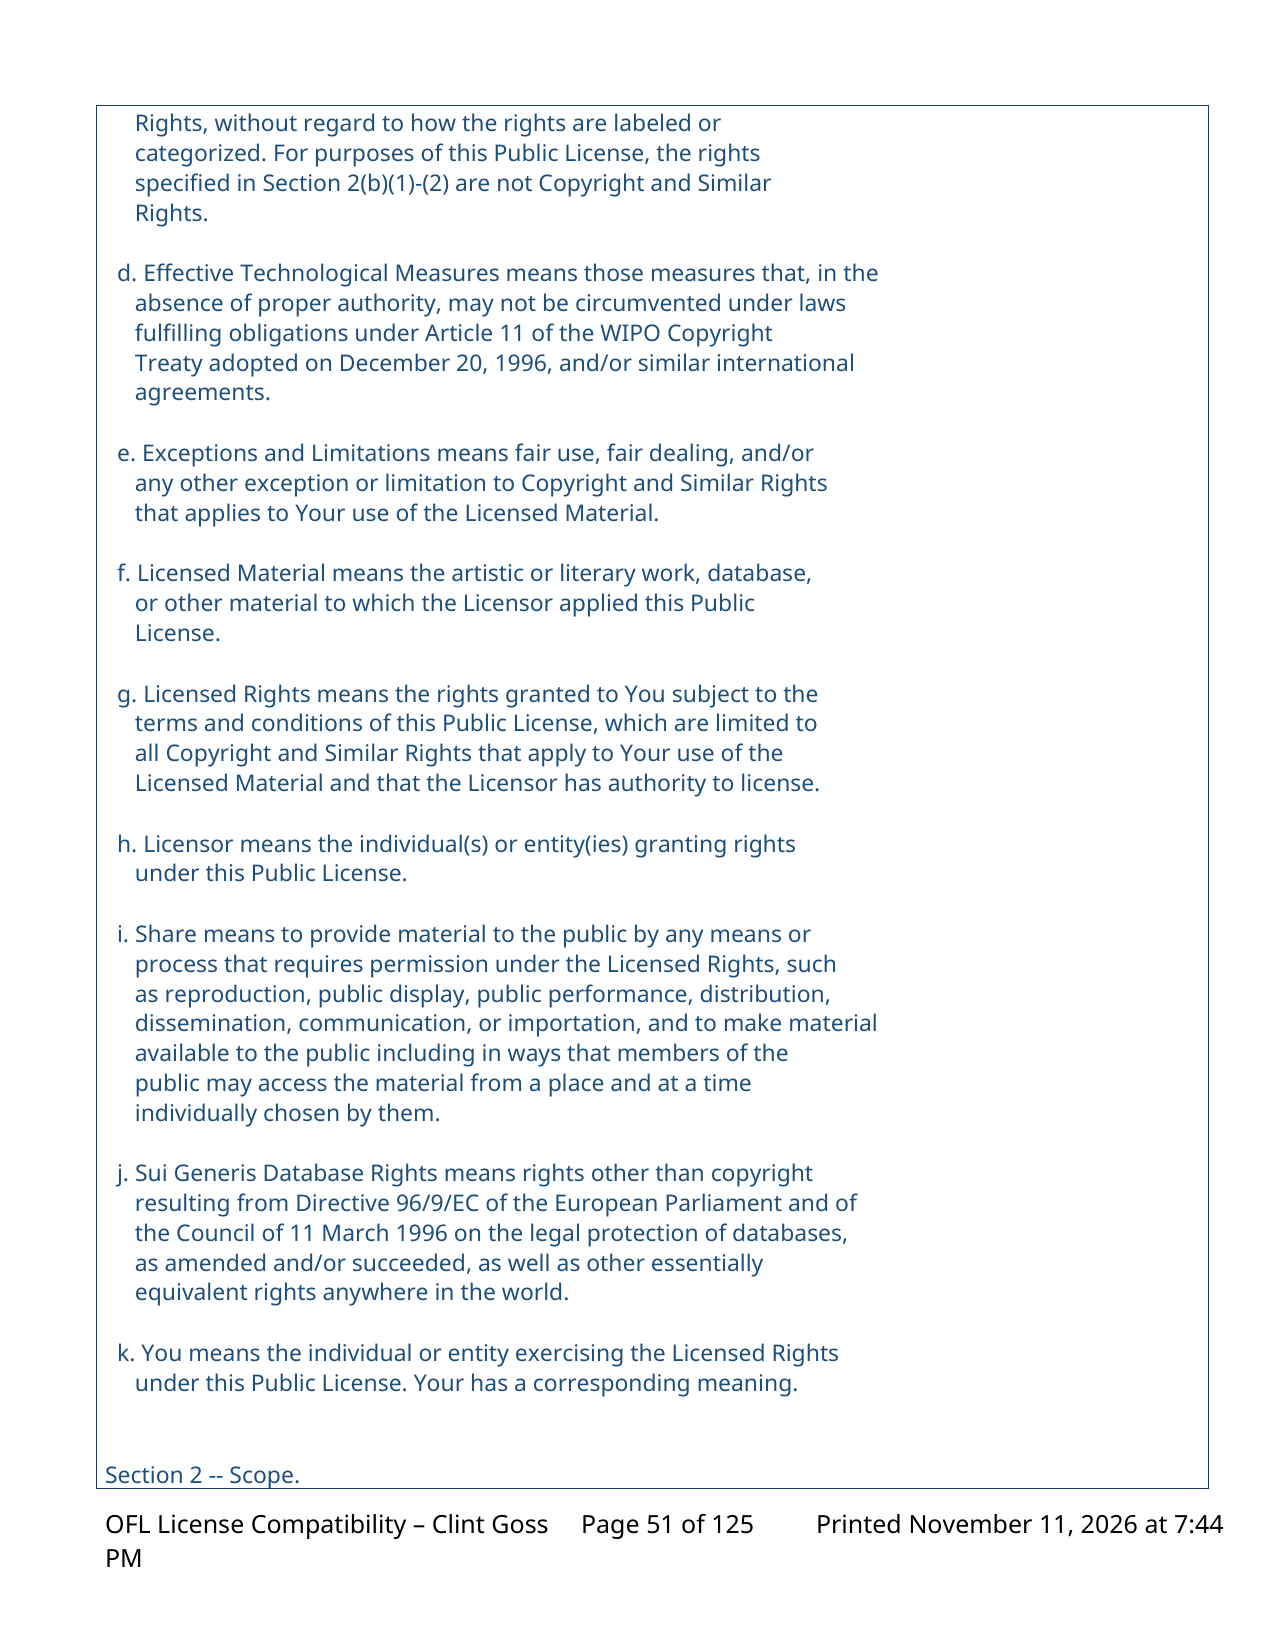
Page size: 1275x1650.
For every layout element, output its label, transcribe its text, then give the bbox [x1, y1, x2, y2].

text d. Effective Technological Measures means those measures that, in the [105, 258, 1200, 288]
text j. Sui Generis Database Rights means rights other than copyright [105, 1158, 1200, 1188]
text Rights, without regard to how the rights are labeled or [97, 106, 1208, 138]
text g. Licensed Rights means the rights granted to You subject to the [105, 678, 1200, 708]
text available to the public including in ways that members of the [105, 1038, 1200, 1067]
text under this Public License. [105, 858, 1200, 888]
text as reproduction, public display, public performance, distribution, [105, 978, 1200, 1008]
text e. Exceptions and Limitations means fair use, fair dealing, and/or [105, 438, 1200, 467]
text all Copyright and Similar Rights that apply to Your use of the [105, 738, 1200, 767]
text categorized. For purposes of this Public License, the rights [105, 138, 1200, 167]
text specified in Section 2(b)(1)-(2) are not Copyright and Similar [105, 167, 1200, 197]
text that applies to Your use of the Licensed Material. [105, 497, 1200, 527]
text k. You means the individual or entity exercising the Licensed Rights [105, 1338, 1200, 1367]
text i. Share means to provide material to the public by any means or [105, 919, 1200, 949]
text fulfilling obligations under Article 11 of the WIPO Copyright [105, 317, 1200, 347]
text resulting from Directive 96/9/EC of the European Parliament and of [105, 1188, 1200, 1217]
text process that requires permission under the Licensed Rights, such [105, 949, 1200, 978]
text or other material to which the Licensor applied this Public [105, 588, 1200, 617]
text absence of proper authority, may not be circumvented under laws [105, 288, 1200, 317]
text public may access the material from a place and at a time [105, 1067, 1200, 1097]
text Rights. [105, 197, 1200, 227]
text the Council of 11 March 1996 on the legal protection of databases, [105, 1217, 1200, 1247]
text under this Public License. Your has a corresponding meaning. [105, 1367, 1200, 1397]
text dissemination, communication, or importation, and to make material [105, 1008, 1200, 1038]
text Treaty adopted on December 20, 1996, and/or similar international [105, 347, 1200, 377]
text equivalent rights anywhere in the world. [105, 1277, 1200, 1307]
text as amended and/or succeeded, as well as other essentially [105, 1247, 1200, 1277]
text f. Licensed Material means the artistic or literary work, database, [105, 558, 1200, 588]
text agreements. [105, 377, 1200, 407]
text Licensed Material and that the Licensor has authority to license. [105, 767, 1200, 797]
text terms and conditions of this Public License, which are limited to [105, 708, 1200, 738]
text Section 2 -- Scope. [105, 1460, 1200, 1488]
text h. Licensor means the individual(s) or entity(ies) granting rights [105, 828, 1200, 858]
text License. [105, 617, 1200, 647]
text individually chosen by them. [105, 1097, 1200, 1127]
text any other exception or limitation to Copyright and Similar Rights [105, 467, 1200, 497]
